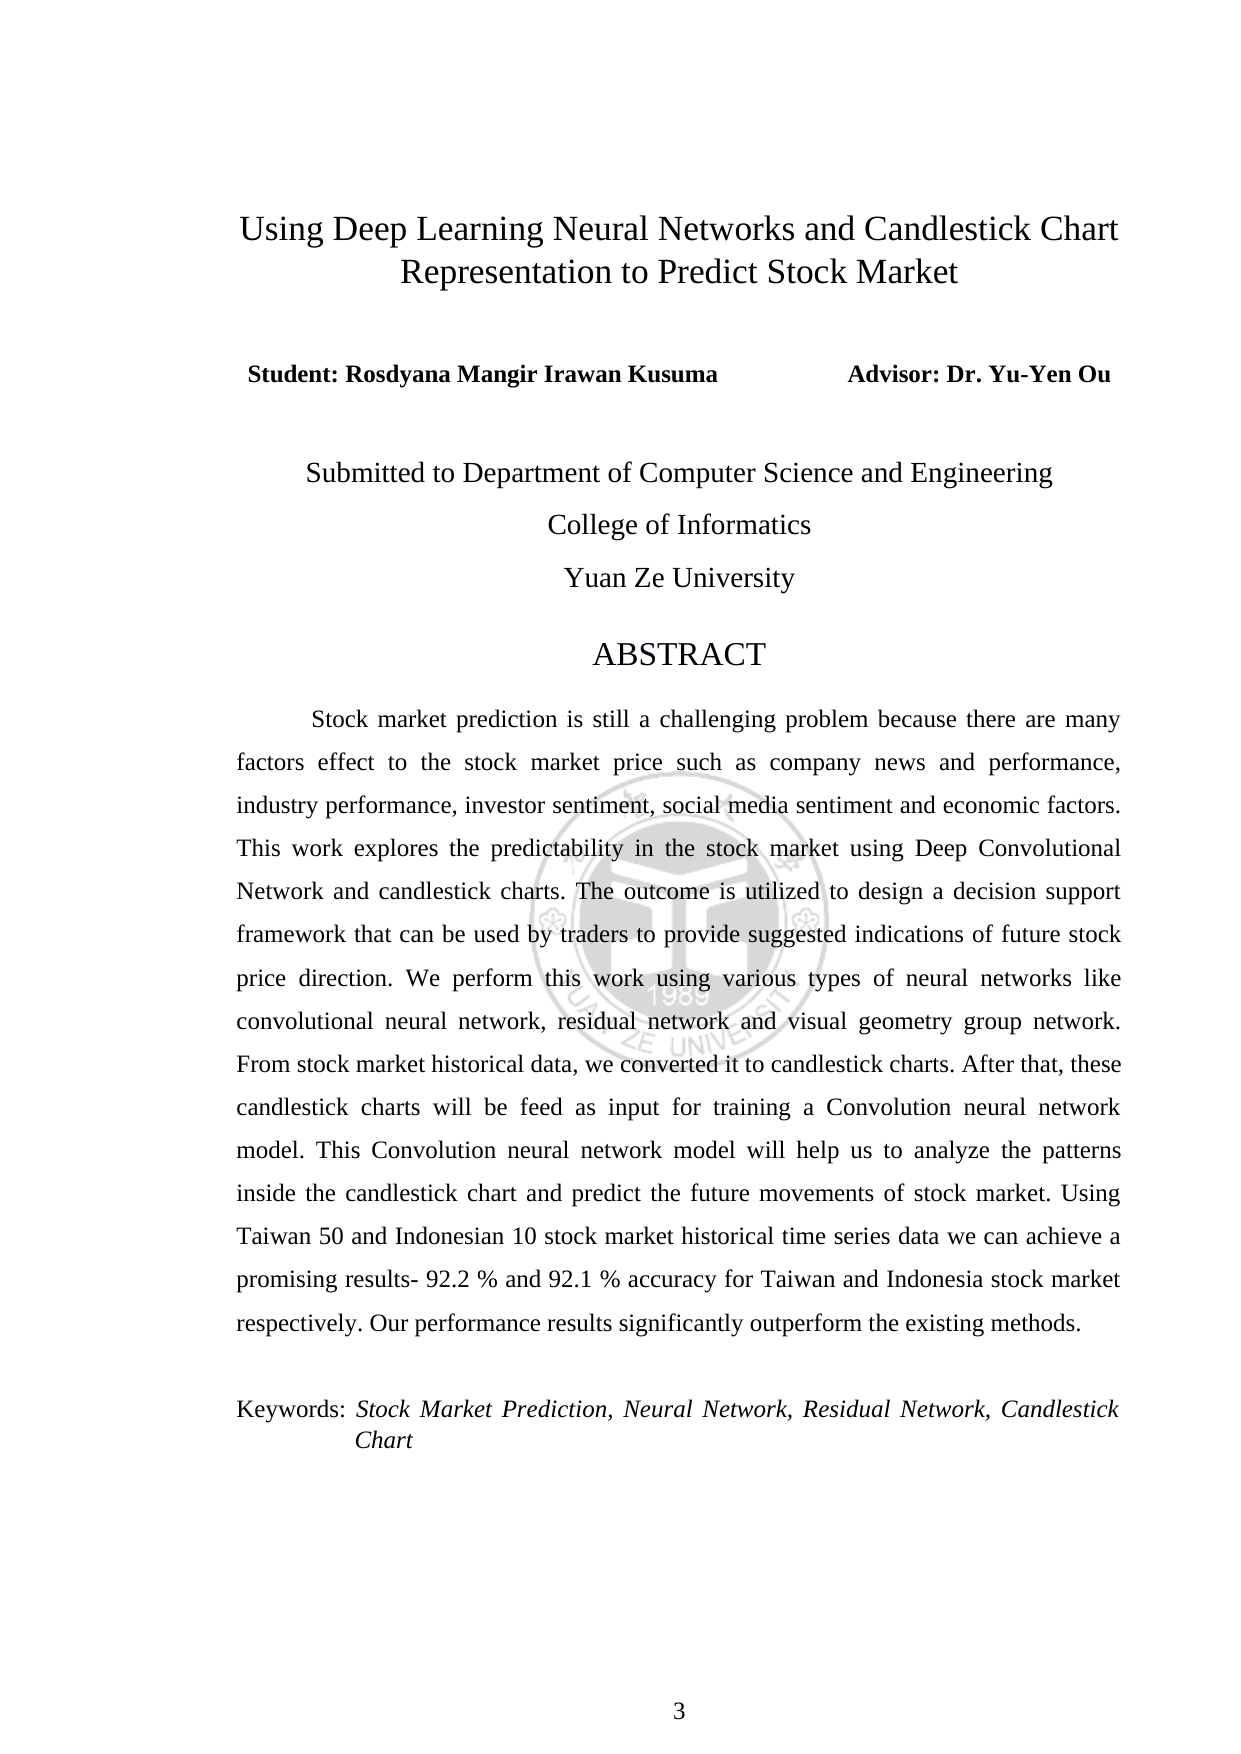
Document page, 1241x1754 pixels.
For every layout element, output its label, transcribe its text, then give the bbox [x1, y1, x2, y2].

text Keywords: Stock Market Prediction, Neural Network, Residual Network, Candlestick Chart [236, 1394, 1122, 1454]
text College of Informatics [236, 507, 1122, 541]
text Yuan Ze University [236, 560, 1122, 594]
text Stock market prediction is still a challenging problem because there are many factors effect to the stock market price such as company news and performance, industry performance, investor sentiment, social media sentiment and economic factors. This work explores the predictability in the stock market using Deep Convolutional Network and candlestick charts. The outcome is utilized to design a decision support framework that can be used by traders to provide suggested indications of future stock price direction. We perform this work using various types of neural networks like convolutional neural network, residual network and visual geometry group network. From stock market historical data, we converted it to candlestick charts. After that, these candlestick charts will be feed as input for training a Convolution neural network model. This Convolution neural network model will help us to analyze the patterns inside the candlestick chart and predict the future movements of stock market. Using Taiwan 50 and Indonesian 10 stock market historical time series data we can achieve a promising results- 92.2 % and 92.1 % accuracy for Taiwan and Indonesia stock market respectively. Our performance results significantly outperform the existing methods. [236, 704, 1122, 1336]
text Using Deep Learning Neural Networks and Candlestick Chart Representation to Predict Stock Market [236, 207, 1122, 292]
subtitle ABSTRACT [236, 634, 1122, 672]
text Student: Rosdyana Mangir Irawan Kusuma Advisor: Dr. Yu-Yen Ou [236, 359, 1122, 388]
text Submitted to Department of Computer Science and Engineering [236, 455, 1122, 488]
